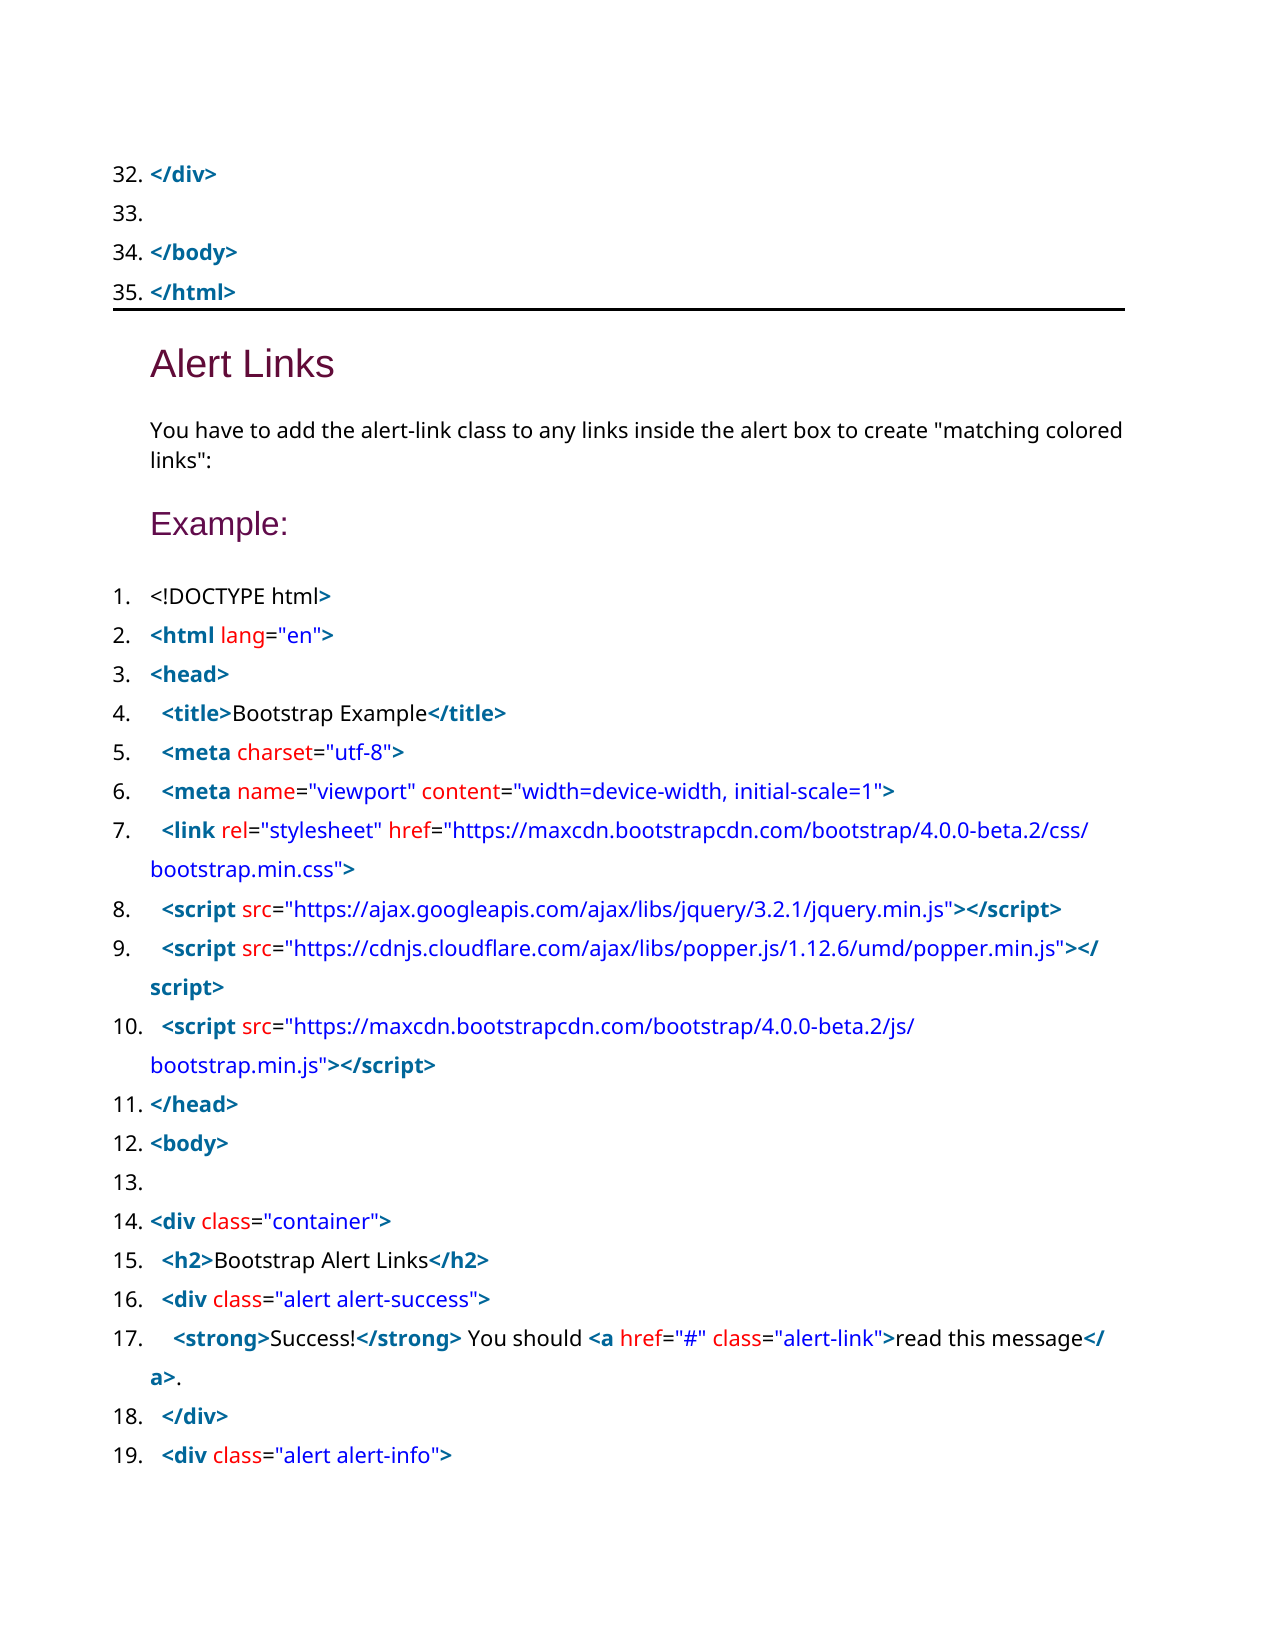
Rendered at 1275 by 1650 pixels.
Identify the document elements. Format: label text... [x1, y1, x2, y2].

list <script src="https://ajax.googleapis.com/ajax/libs/jquery/3.2.1/jquery.min.js"></script> [112, 884, 1125, 923]
list <!DOCTYPE html> [112, 572, 1125, 611]
list <div class="container"> [112, 1197, 1125, 1236]
list <strong>Success!</strong> You should <a href="#" class="alert-link">read this message</a>. [112, 1314, 1125, 1392]
list <head> [112, 650, 1125, 689]
list <div class="alert alert-info"> [112, 1431, 1125, 1470]
list </html> [112, 267, 1125, 311]
list </head> [112, 1079, 1125, 1119]
list <div class="alert alert-success"> [112, 1275, 1125, 1314]
list <script src="https://maxcdn.bootstrapcdn.com/bootstrap/4.0.0-beta.2/js/bootstrap.min.js"></script> [112, 1001, 1125, 1079]
text Example: [150, 504, 1125, 543]
list <meta charset="utf-8"> [112, 728, 1125, 767]
list </body> [112, 228, 1125, 267]
list </div> [112, 150, 1125, 189]
list <link rel="stylesheet" href="https://maxcdn.bootstrapcdn.com/bootstrap/4.0.0-beta.2/css/bootstrap.min.css"> [112, 806, 1125, 884]
list <body> [112, 1119, 1125, 1158]
text Alert Links [150, 341, 1125, 386]
list <meta name="viewport" content="width=device-width, initial-scale=1"> [112, 767, 1125, 806]
list <html lang="en"> [112, 611, 1125, 650]
list </div> [112, 1392, 1125, 1431]
list <title>Bootstrap Example</title> [112, 689, 1125, 728]
text You have to add the alert-link class to any links inside the alert box to create "matching colored links": [150, 415, 1125, 475]
list <script src="https://cdnjs.cloudflare.com/ajax/libs/popper.js/1.12.6/umd/popper.min.js"></script> [112, 923, 1125, 1001]
list <h2>Bootstrap Alert Links</h2> [112, 1236, 1125, 1275]
